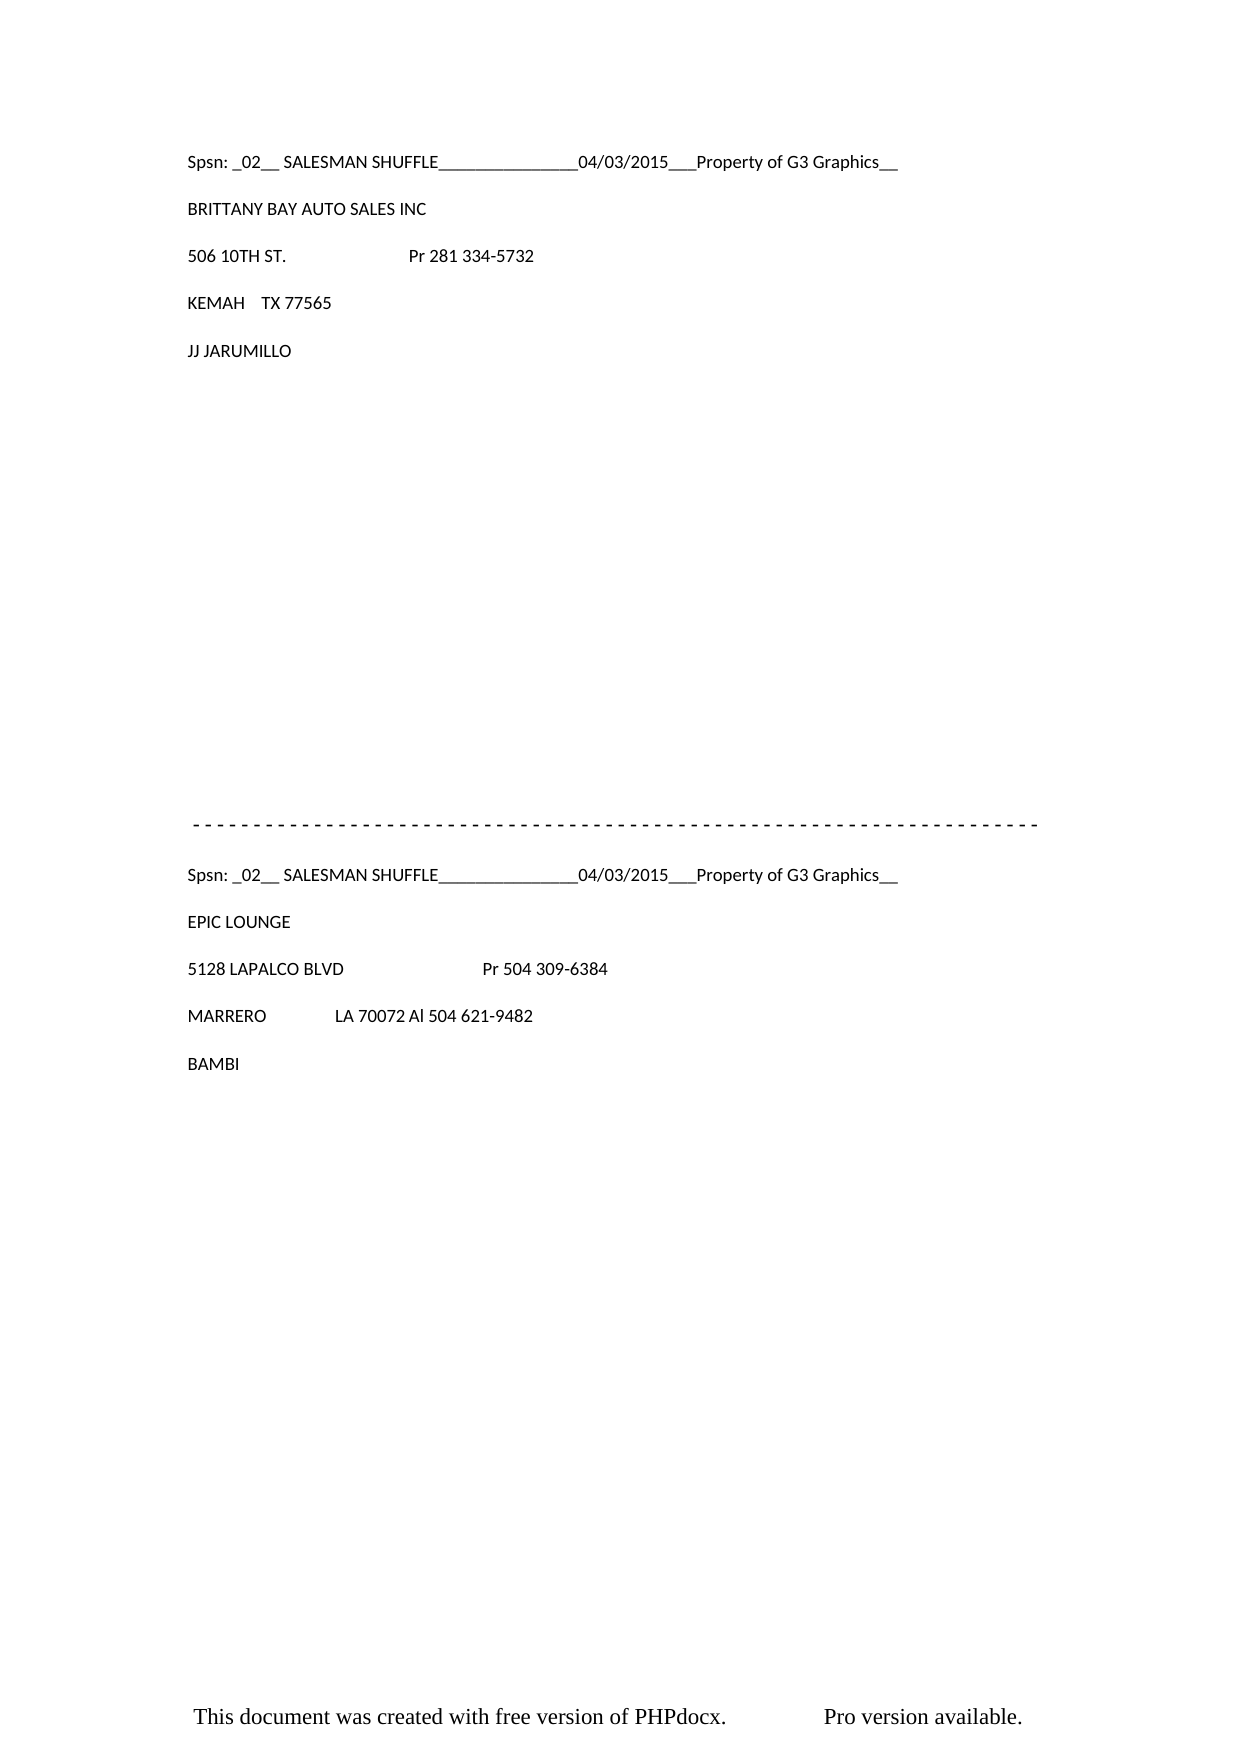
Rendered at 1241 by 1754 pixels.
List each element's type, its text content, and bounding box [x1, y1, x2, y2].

text JJ JARUMILLO [187, 339, 1053, 362]
text - - - - - - - - - - - - - - - - - - - - - - - - - - - - - - - - - - - - - - - - - - - - - - - - - - - - - - - - - - - - - - - - - - - - - - [187, 810, 1053, 838]
text Spsn: _02__ SALESMAN SHUFFLE_______________04/03/2015___Property of G3 Graphics__ [187, 863, 1053, 886]
text KEMAH TX 77565 [187, 292, 1053, 314]
text 506 10TH ST. Pr 281 334-5732 [187, 244, 1053, 267]
text Spsn: _02__ SALESMAN SHUFFLE_______________04/03/2015___Property of G3 Graphics__ [187, 150, 1053, 173]
text BRITTANY BAY AUTO SALES INC [187, 197, 1053, 220]
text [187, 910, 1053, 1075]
